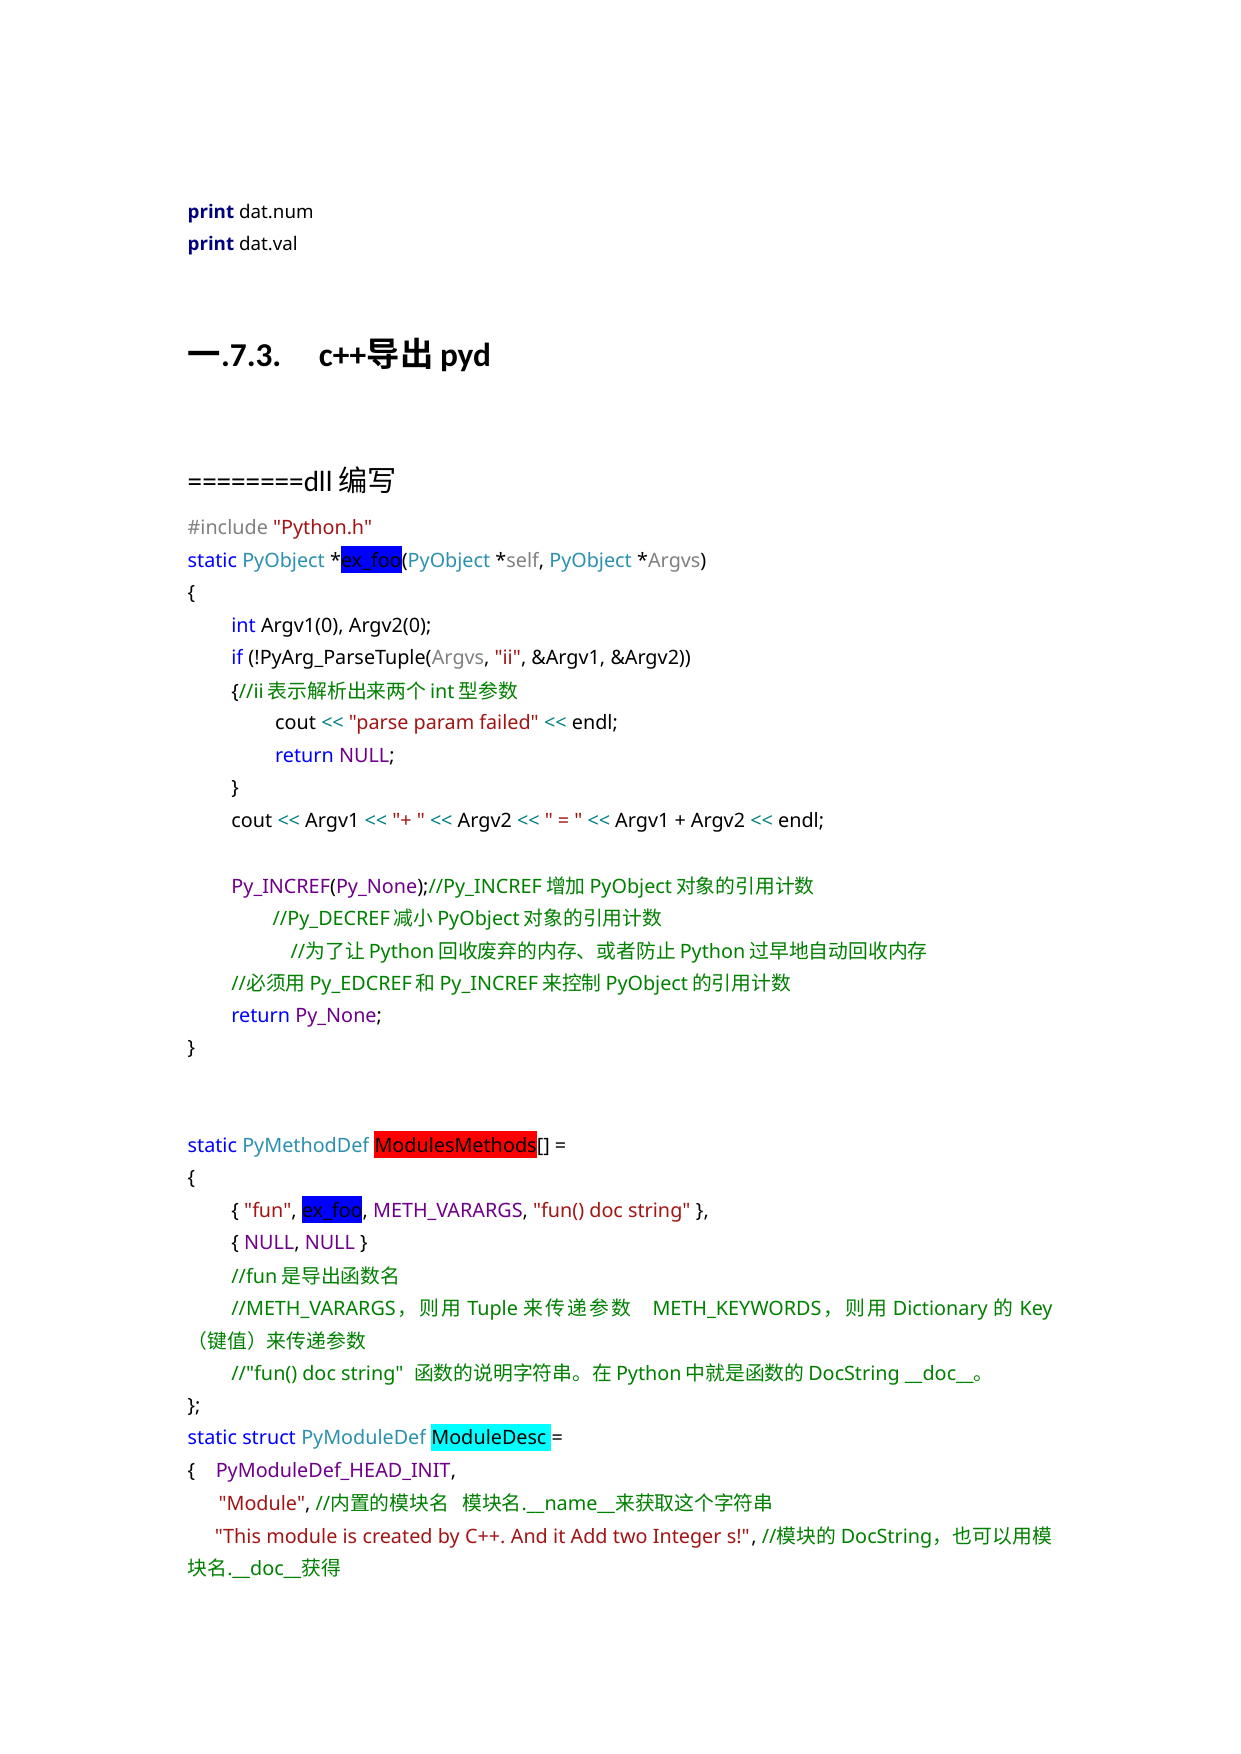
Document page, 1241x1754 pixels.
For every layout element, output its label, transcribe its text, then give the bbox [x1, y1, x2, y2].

text { "fun", ex_foo, METH_VARARGS, "fun() doc string" }, [187, 1193, 1053, 1226]
text } [187, 771, 1053, 803]
text if (!PyArg_ParseTuple(Argvs, "ii", &Argv1, &Argv2)) [187, 641, 1053, 673]
text "Module", //内置的模块名 模块名.__name__来获取这个字符串 [187, 1486, 1053, 1518]
text //fun是导出函数名 [187, 1258, 1053, 1291]
text return NULL; [187, 738, 1053, 771]
text ========dll编写 [187, 446, 1053, 511]
text {//ii表示解析出来两个int型参数 [187, 673, 1053, 706]
text { [187, 1161, 1053, 1193]
text //METH_VARARGS，则用Tuple来传递参数 METH_KEYWORDS，则用Dictionary的Key（键值）来传递参数 [187, 1291, 1053, 1356]
text cout << Argv1 << "+ " << Argv2 << " = " << Argv1 + Argv2 << endl; [187, 803, 1053, 836]
text "This module is created by C++. And it Add two Integer s!", //模块的DocString，也可以用模块名.__doc__获得 [187, 1518, 1053, 1583]
text Py_INCREF(Py_None);//Py_INCREF增加PyObject对象的引用计数 [187, 868, 1053, 901]
text int Argv1(0), Argv2(0); [187, 608, 1053, 641]
text #include "Python.h" [187, 511, 1053, 543]
text //"fun() doc string" 函数的说明字符串。在Python中就是函数的DocString __doc__。 [187, 1356, 1053, 1388]
text { [187, 576, 1053, 608]
text static struct PyModuleDef ModuleDesc = [187, 1421, 1053, 1453]
text static PyMethodDef ModulesMethods[] = [187, 1128, 1053, 1161]
text } [187, 1031, 1053, 1063]
text //Py_DECREF减小PyObject对象的引用计数 [187, 901, 1053, 933]
text //为了让Python回收废弃的内存、或者防止Python过早地自动回收内存 [187, 933, 1053, 966]
text //必须用Py_EDCREF和Py_INCREF来控制PyObject的引用计数 [187, 966, 1053, 998]
text cout << "parse param failed" << endl; [187, 706, 1053, 738]
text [187, 162, 1053, 259]
text { PyModuleDef_HEAD_INIT, [187, 1453, 1053, 1486]
text return Py_None; [187, 998, 1053, 1031]
text { NULL, NULL } [187, 1226, 1053, 1258]
subtitle c++导出pyd [187, 319, 1053, 384]
text static PyObject *ex_foo(PyObject *self, PyObject *Argvs) [187, 543, 1053, 576]
text }; [187, 1388, 1053, 1421]
